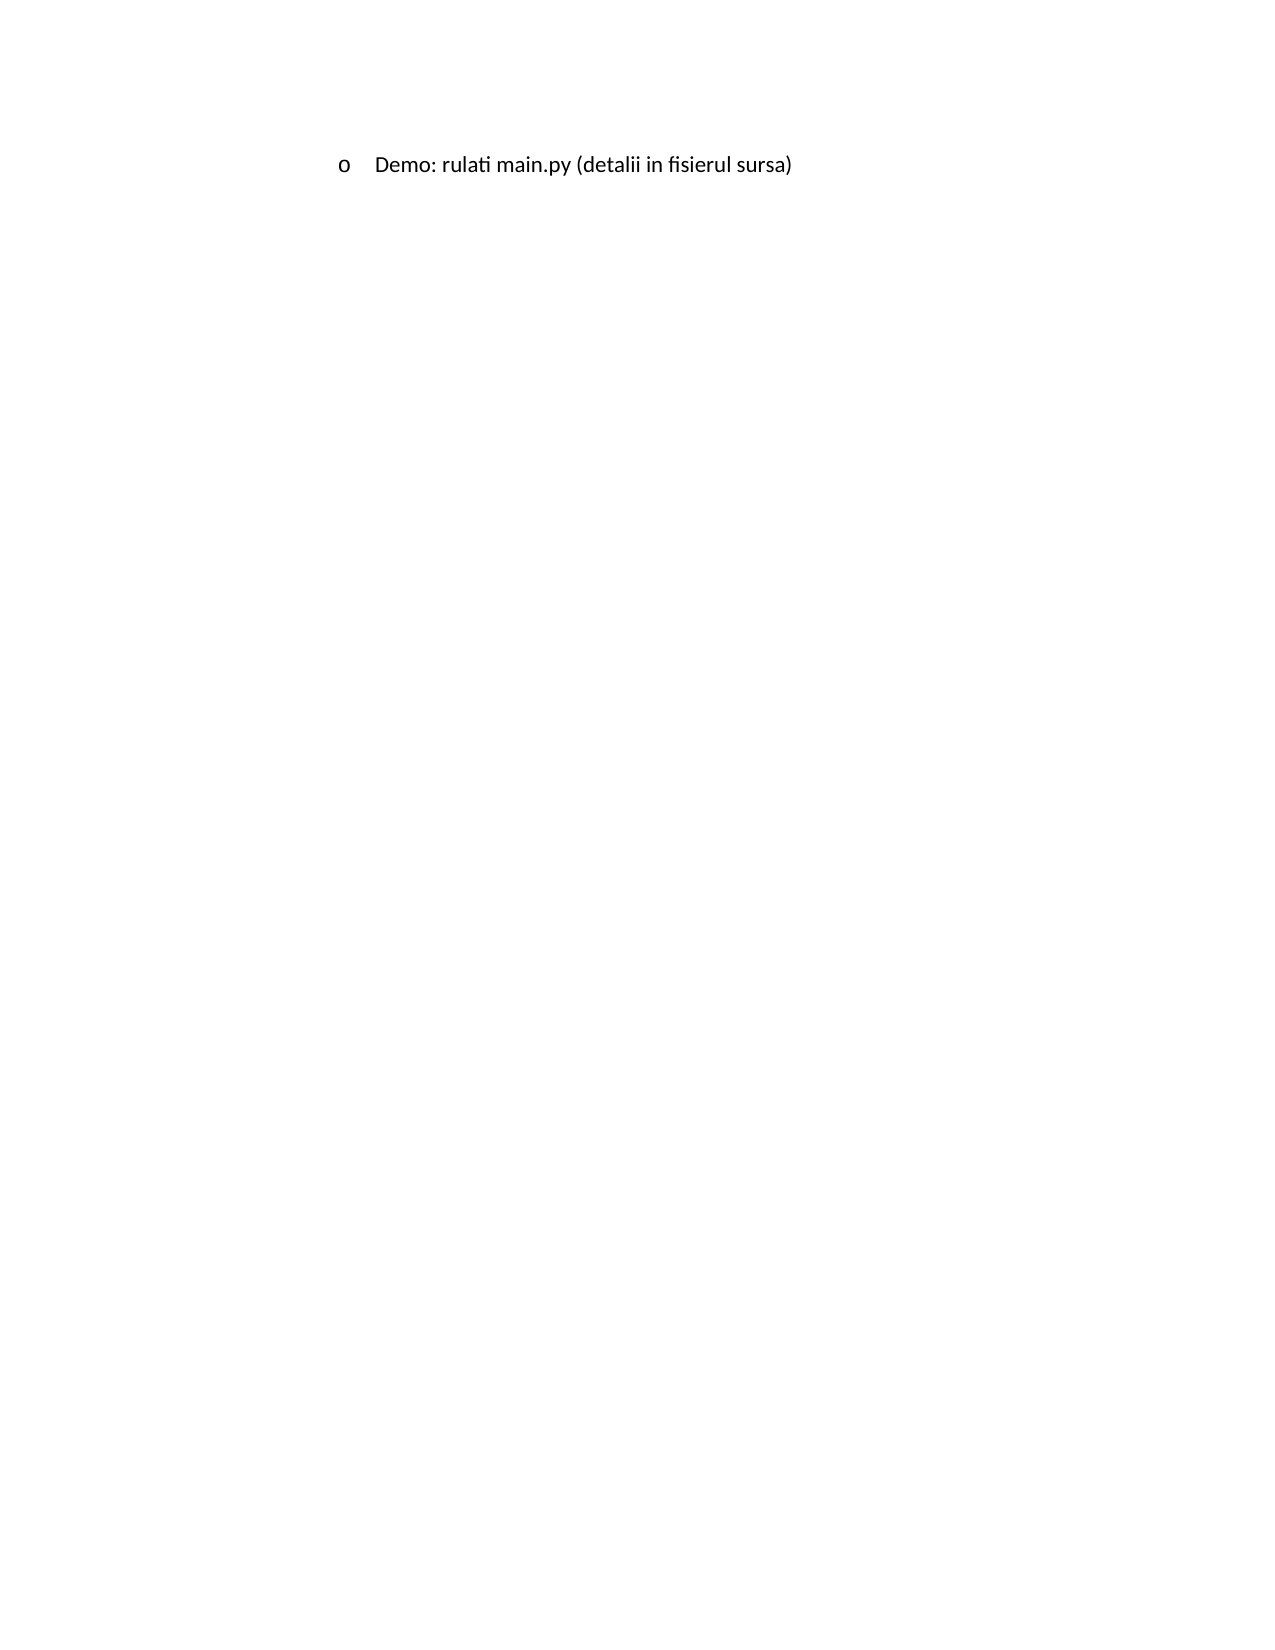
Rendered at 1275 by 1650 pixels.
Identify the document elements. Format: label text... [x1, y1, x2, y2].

list Demo: rulati main.py (detalii in fisierul sursa) [337, 150, 1125, 179]
